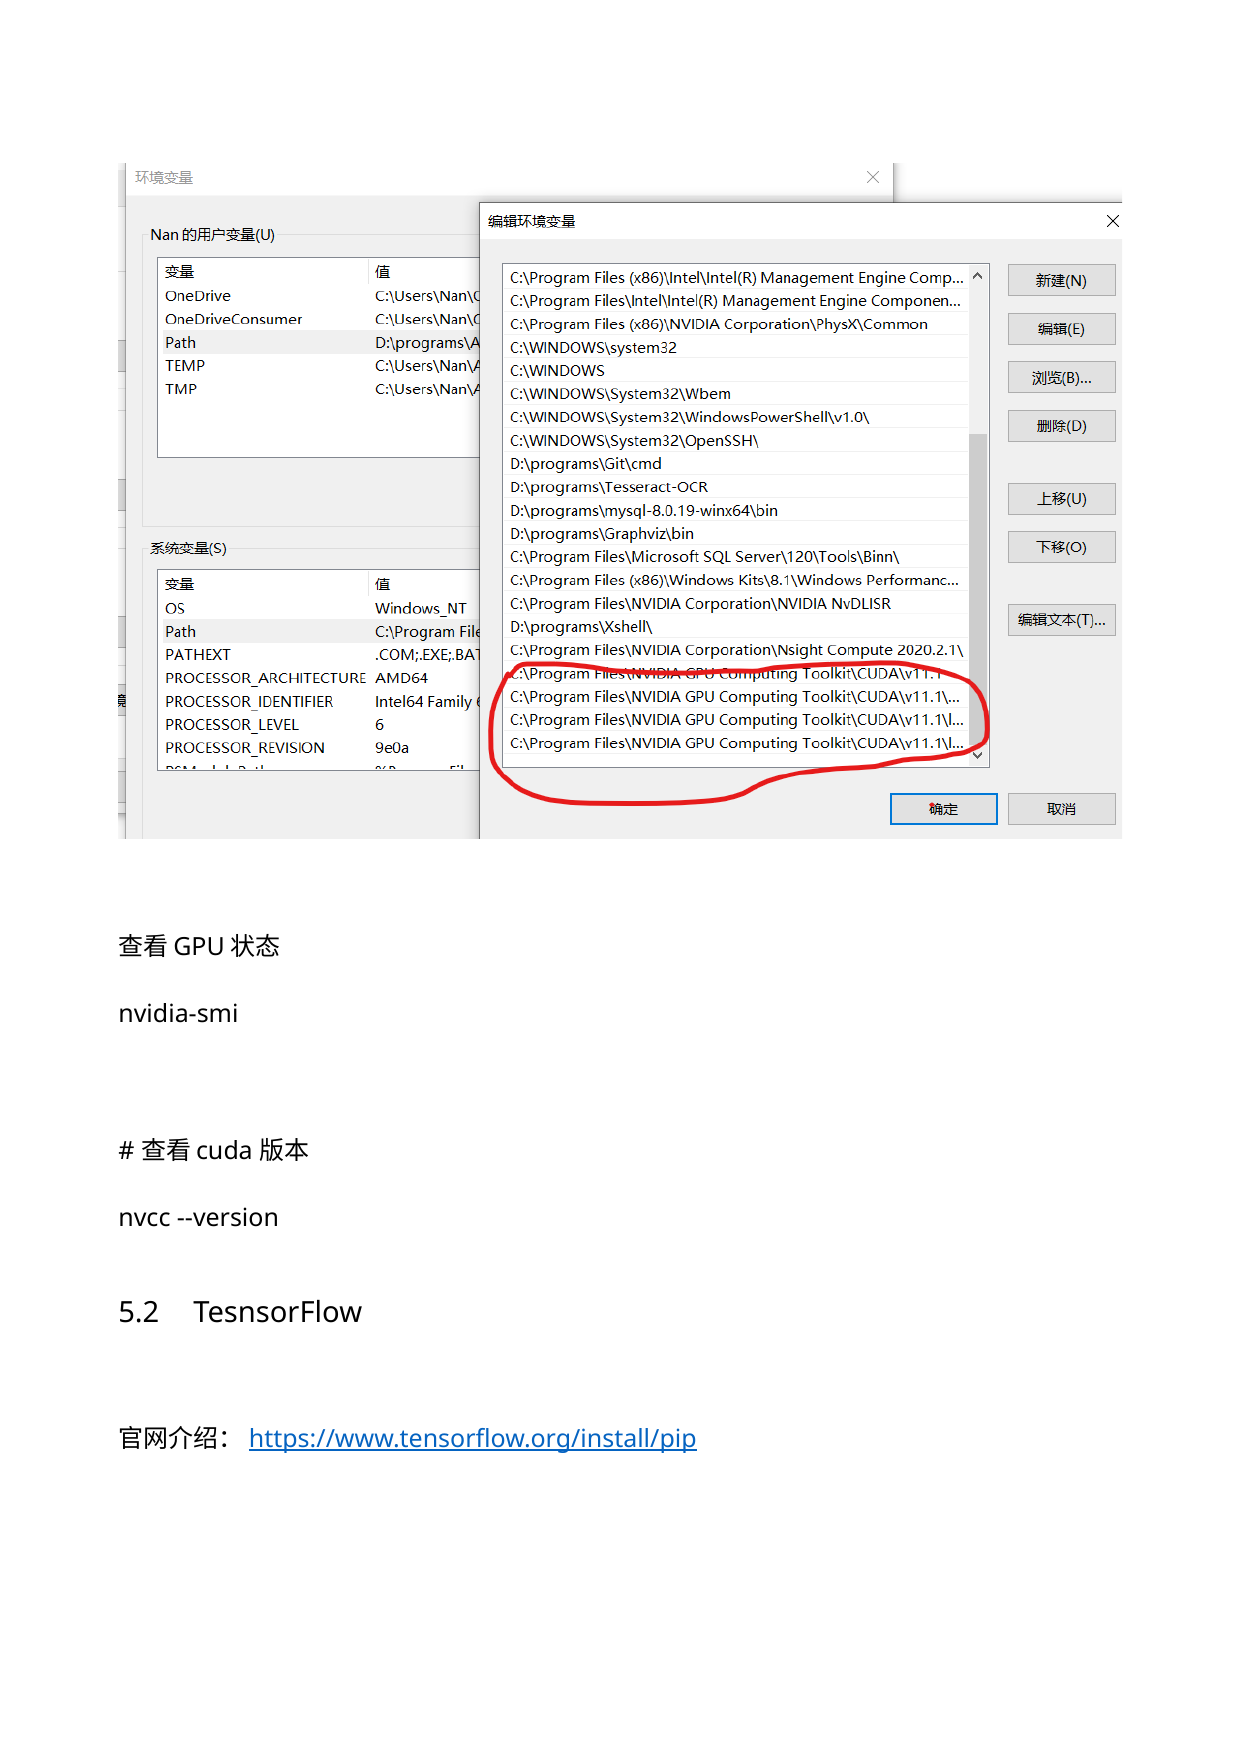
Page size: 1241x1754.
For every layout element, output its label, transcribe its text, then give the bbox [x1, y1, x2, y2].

subtitle TesnsorFlow [118, 1278, 1122, 1346]
text nvidia-smi [118, 979, 1122, 1047]
text 查看GPU状态 [118, 911, 1122, 979]
text nvcc --version [118, 1183, 1122, 1251]
text # 查看cuda 版本 [118, 1115, 1122, 1183]
text 官网介绍： https://www.tensorflow.org/install/pip [118, 1402, 1122, 1470]
picture [118, 163, 1123, 839]
